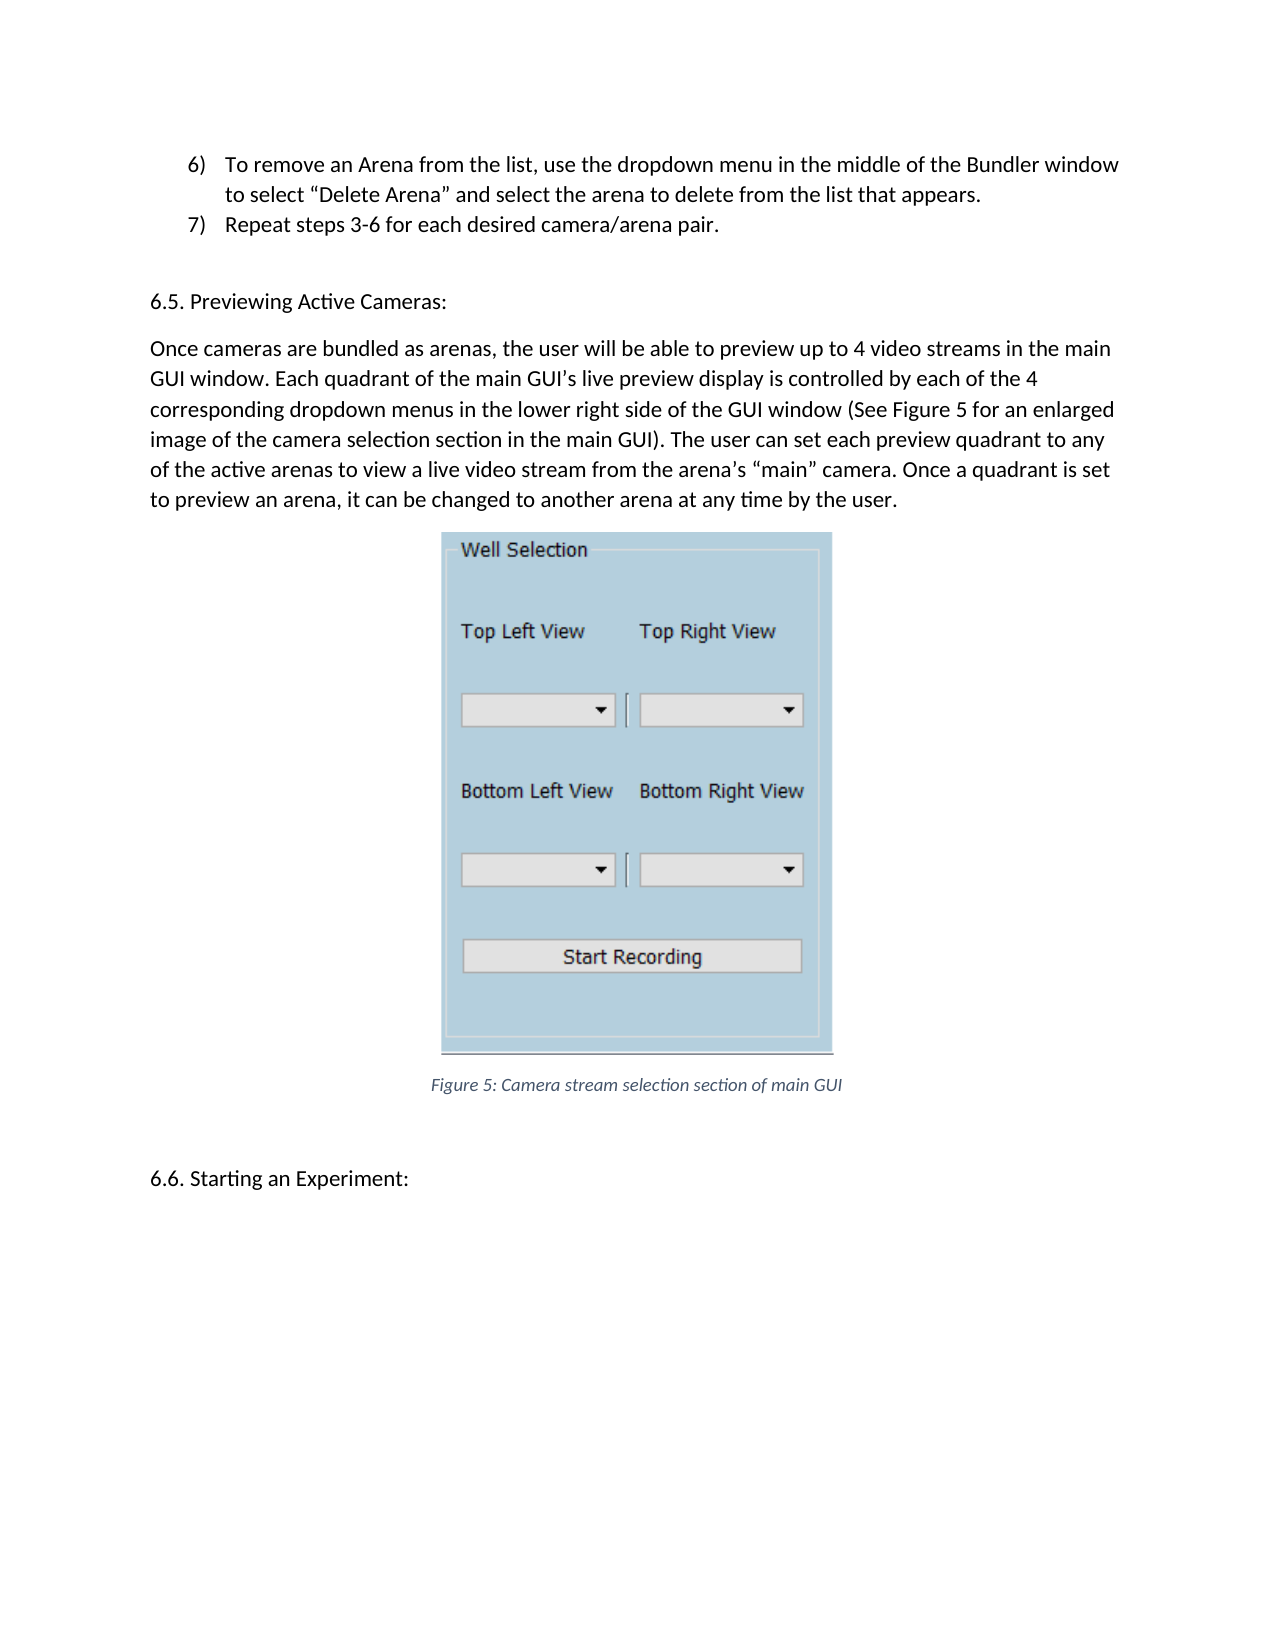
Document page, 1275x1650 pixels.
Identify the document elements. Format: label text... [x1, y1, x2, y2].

text Once cameras are bundled as arenas, the user will be able to preview up to 4 video streams in the main GUI window. Each quadrant of the main GUI’s live preview display is controlled by each of the 4 corresponding dropdown menus in the lower right side of the GUI window (See Figure 5 for an enlarged image of the camera selection section in the main GUI). The user can set each preview quadrant to any of the active arenas to view a live video stream from the arena’s “main” camera. Once a quadrant is set to preview an arena, it can be changed to another arena at any time by the user. [150, 334, 1125, 513]
picture [441, 532, 834, 1055]
list Repeat steps 3-6 for each desired camera/arena pair. [187, 210, 1125, 238]
text 6.5. Previewing Active Cameras: [150, 287, 1125, 316]
list To remove an Arena from the list, use the dropdown menu in the middle of the Bundler window to select “Delete Arena” and select the arena to delete from the list that appears. [187, 150, 1125, 208]
text 6.6. Starting an Experiment: [150, 1164, 1125, 1192]
